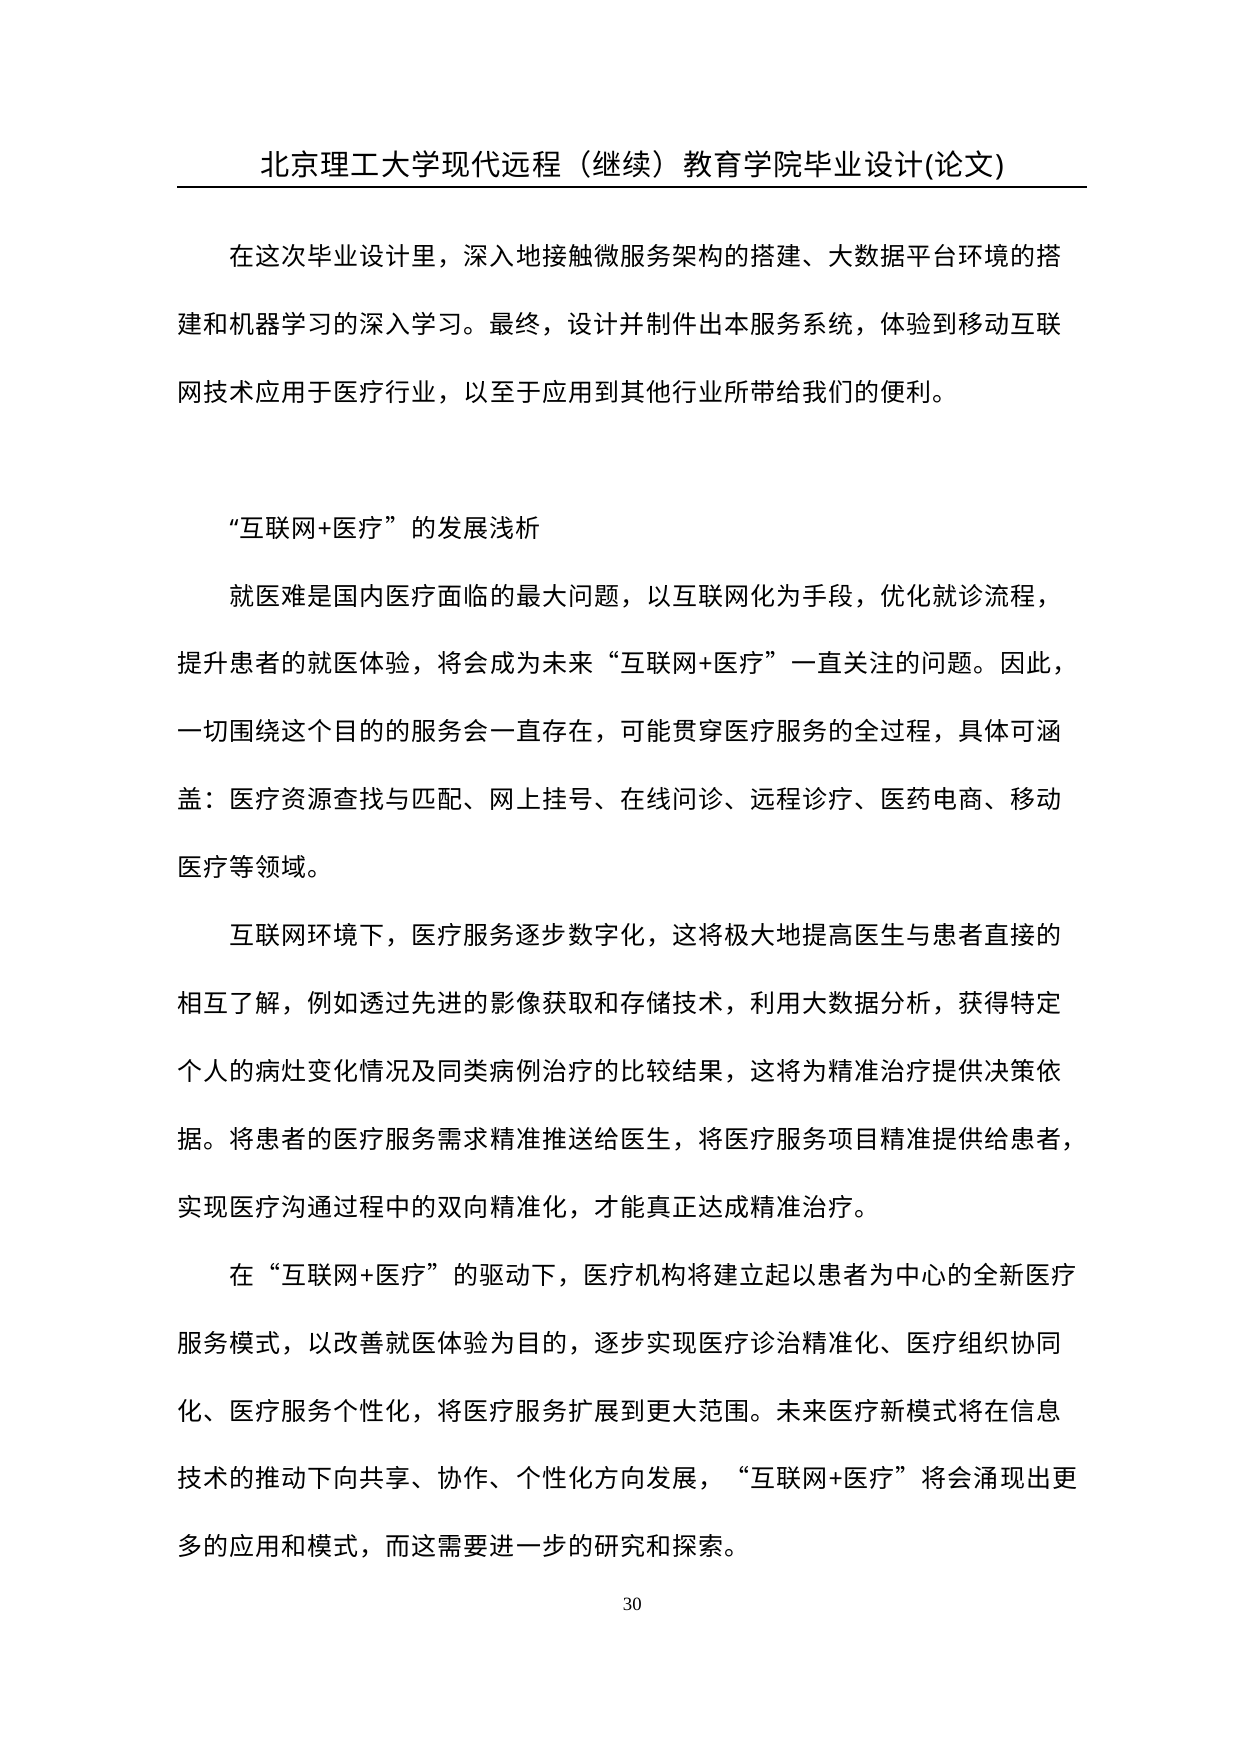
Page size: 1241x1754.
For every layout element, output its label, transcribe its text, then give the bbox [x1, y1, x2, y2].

text 在这次毕业设计里，深入地接触微服务架构的搭建、大数据平台环境的搭建和机器学习的深入学习。最终，设计并制件出本服务系统，体验到移动互联网技术应用于医疗行业，以至于应用到其他行业所带给我们的便利。 [177, 221, 1087, 424]
text 就医难是国内医疗面临的最大问题，以互联网化为手段，优化就诊流程，提升患者的就医体验，将会成为未来“互联网+医疗”一直关注的问题。因此，一切围绕这个目的的服务会一直存在，可能贯穿医疗服务的全过程，具体可涵盖：医疗资源查找与匹配、网上挂号、在线问诊、远程诊疗、医药电商、移动医疗等领域。 [177, 560, 1087, 900]
text “互联网+医疗”的发展浅析 [177, 492, 1087, 560]
